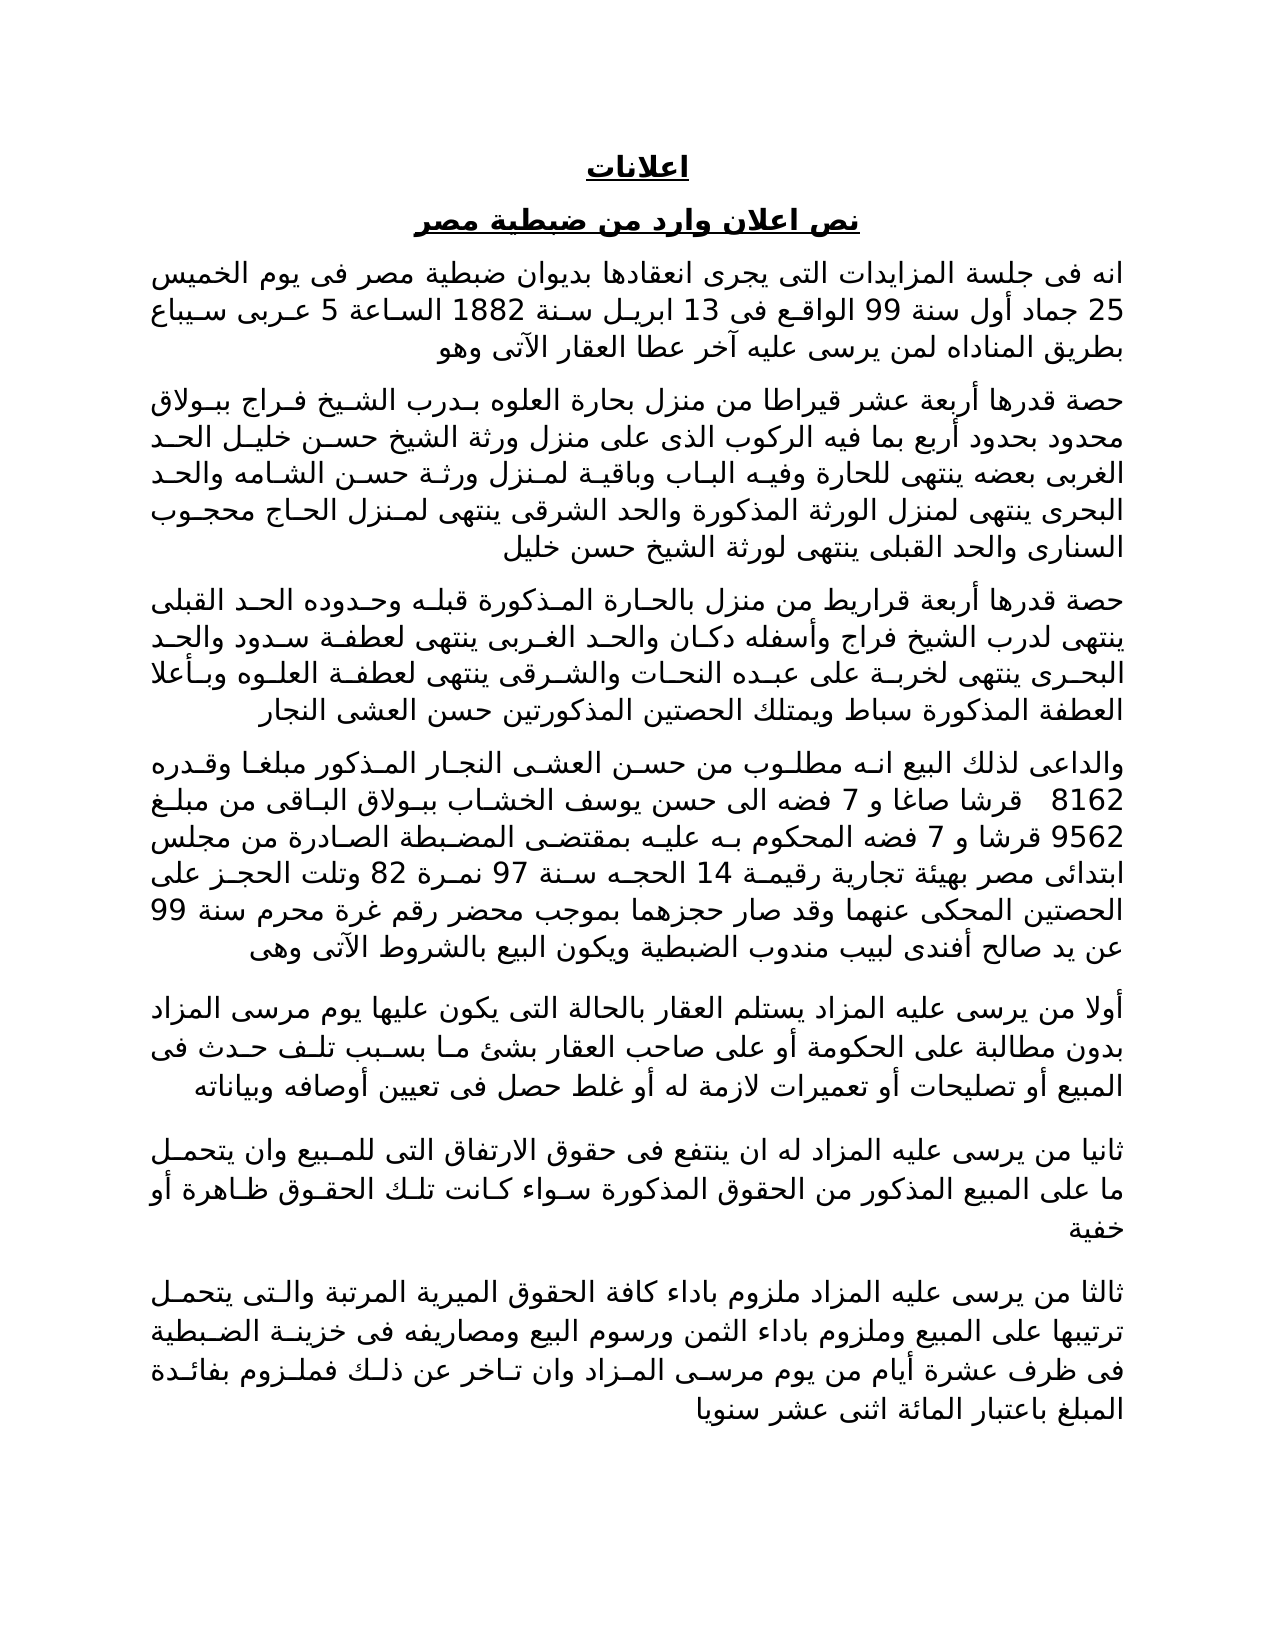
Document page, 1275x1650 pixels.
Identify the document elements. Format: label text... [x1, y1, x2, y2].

text ثالثا من يرسى عليه المزاد ملزوم باداء كافة الحقوق الميرية المرتبة والتى يتحمل ترتيبها على المبيع وملزوم باداء الثمن ورسوم البيع ومصاريفه فى خزينة الضبطية فى ظرف عشرة أيام من يوم مرسى المزاد وان تاخر عن ذلك فملزوم بفائدة المبلغ باعتبار المائة اثنى عشر سنويا [150, 1275, 1125, 1426]
text انه فى جلسة المزايدات التى يجرى انعقادها بديوان ضبطية مصر فى يوم الخميس 25 جماد أول سنة 99 الواقع فى 13 ابريل سنة 1882 الساعة 5 عربى سيباع بطريق المناداه لمن يرسى عليه آخر عطا العقار الآتى وهو [150, 257, 1125, 364]
text والداعى لذلك البيع انه مطلوب من حسن العشى النجار المذكور مبلغا وقدره 8162 قرشا صاغا و 7 فضه الى حسن يوسف الخشاب ببولاق الباقى من مبلغ 9562 قرشا و 7 فضه المحكوم به عليه بمقتضى المضبطة الصادرة من مجلس ابتدائى مصر بهيئة تجارية رقيمة 14 الحجه سنة 97 نمرة 82 وتلت الحجز على الحصتين المحكى عنهما وقد صار حجزهما بموجب محضر رقم غرة محرم سنة 99 عن يد صالح أفندى لبيب مندوب الضبطية ويكون البيع بالشروط الآتى وهى [150, 747, 1125, 964]
text اعلانات [150, 150, 1125, 184]
text حصة قدرها أربعة عشر قيراطا من منزل بحارة العلوه بدرب الشيخ فراج ببولاق محدود بحدود أربع بما فيه الركوب الذى على منزل ورثة الشيخ حسن خليل الحد الغربى بعضه ينتهى للحارة وفيه الباب وباقية لمنزل ورثة حسن الشامه والحد البحرى ينتهى لمنزل الورثة المذكورة والحد الشرقى ينتهى لمنزل الحاج محجوب السنارى والحد القبلى ينتهى لورثة الشيخ حسن خليل [150, 383, 1125, 564]
text أولا من يرسى عليه المزاد يستلم العقار بالحالة التى يكون عليها يوم مرسى المزاد بدون مطالبة على الحكومة أو على صاحب العقار بشئ ما بسبب تلف حدث فى المبيع أو تصليحات أو تعميرات لازمة له أو غلط حصل فى تعيين أوصافه وبياناته [150, 992, 1125, 1103]
text ثانيا من يرسى عليه المزاد له ان ينتفع فى حقوق الارتفاق التى للمبيع وان يتحمل ما على المبيع المذكور من الحقوق المذكورة سواء كانت تلك الحقوق ظاهرة أو خفية [150, 1133, 1125, 1245]
text حصة قدرها أربعة قراريط من منزل بالحارة المذكورة قبله وحدوده الحد القبلى ينتهى لدرب الشيخ فراج وأسفله دكان والحد الغربى ينتهى لعطفة سدود والحد البحرى ينتهى لخربة على عبده النحات والشرقى ينتهى لعطفة العلوه وبأعلا العطفة المذكورة سباط ويمتلك الحصتين المذكورتين حسن العشى النجار [150, 583, 1125, 727]
text نص اعلان وارد من ضبطية مصر [150, 203, 1125, 237]
